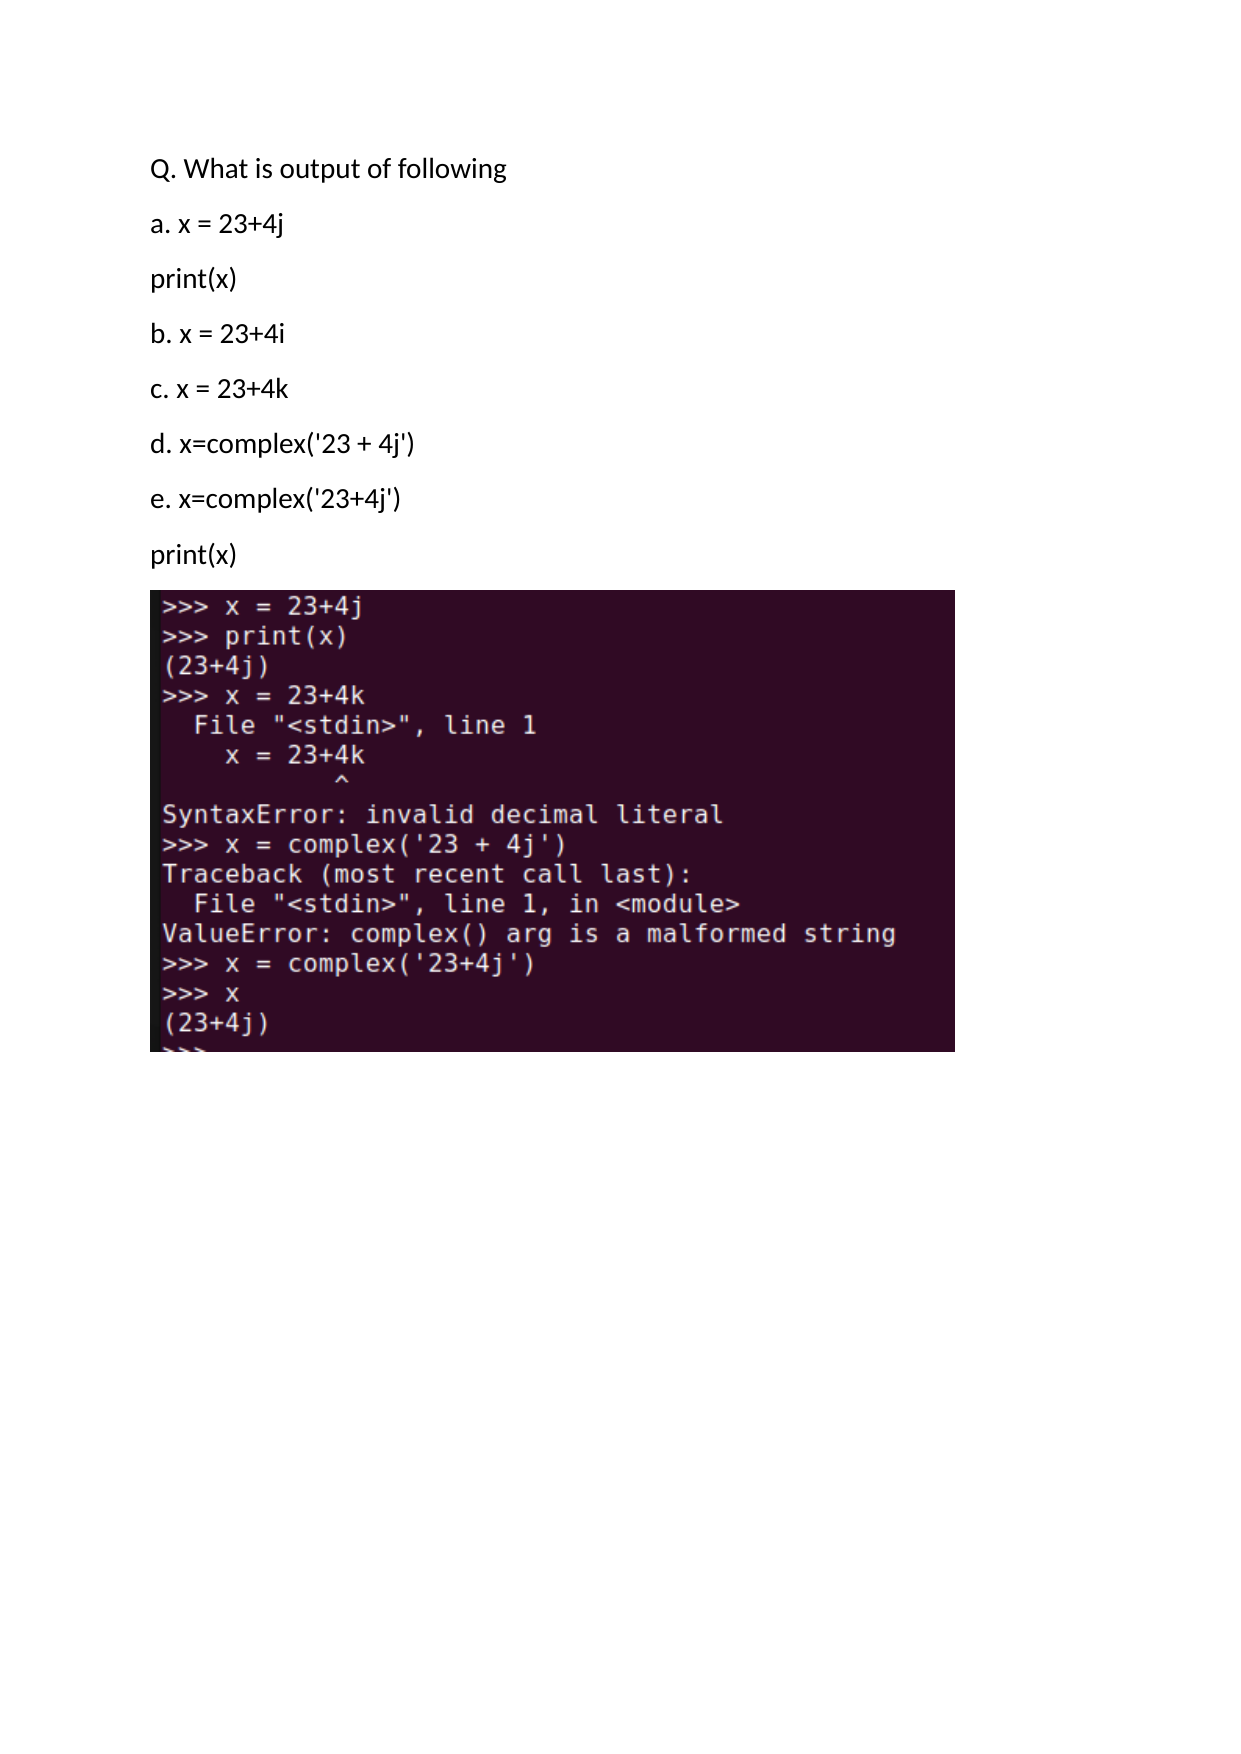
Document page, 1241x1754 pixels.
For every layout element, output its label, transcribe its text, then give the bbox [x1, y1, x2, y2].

text a. x = 23+4j [150, 205, 1090, 241]
text b. x = 23+4i [150, 315, 1090, 351]
text c. x = 23+4k [150, 370, 1090, 406]
text e. x=complex('23+4j') [150, 481, 1090, 516]
text Q. What is output of following [150, 150, 1090, 186]
picture [150, 590, 955, 1052]
text print(x) [150, 536, 1090, 571]
text print(x) [150, 260, 1090, 296]
text d. x=complex('23 + 4j') [150, 426, 1090, 461]
